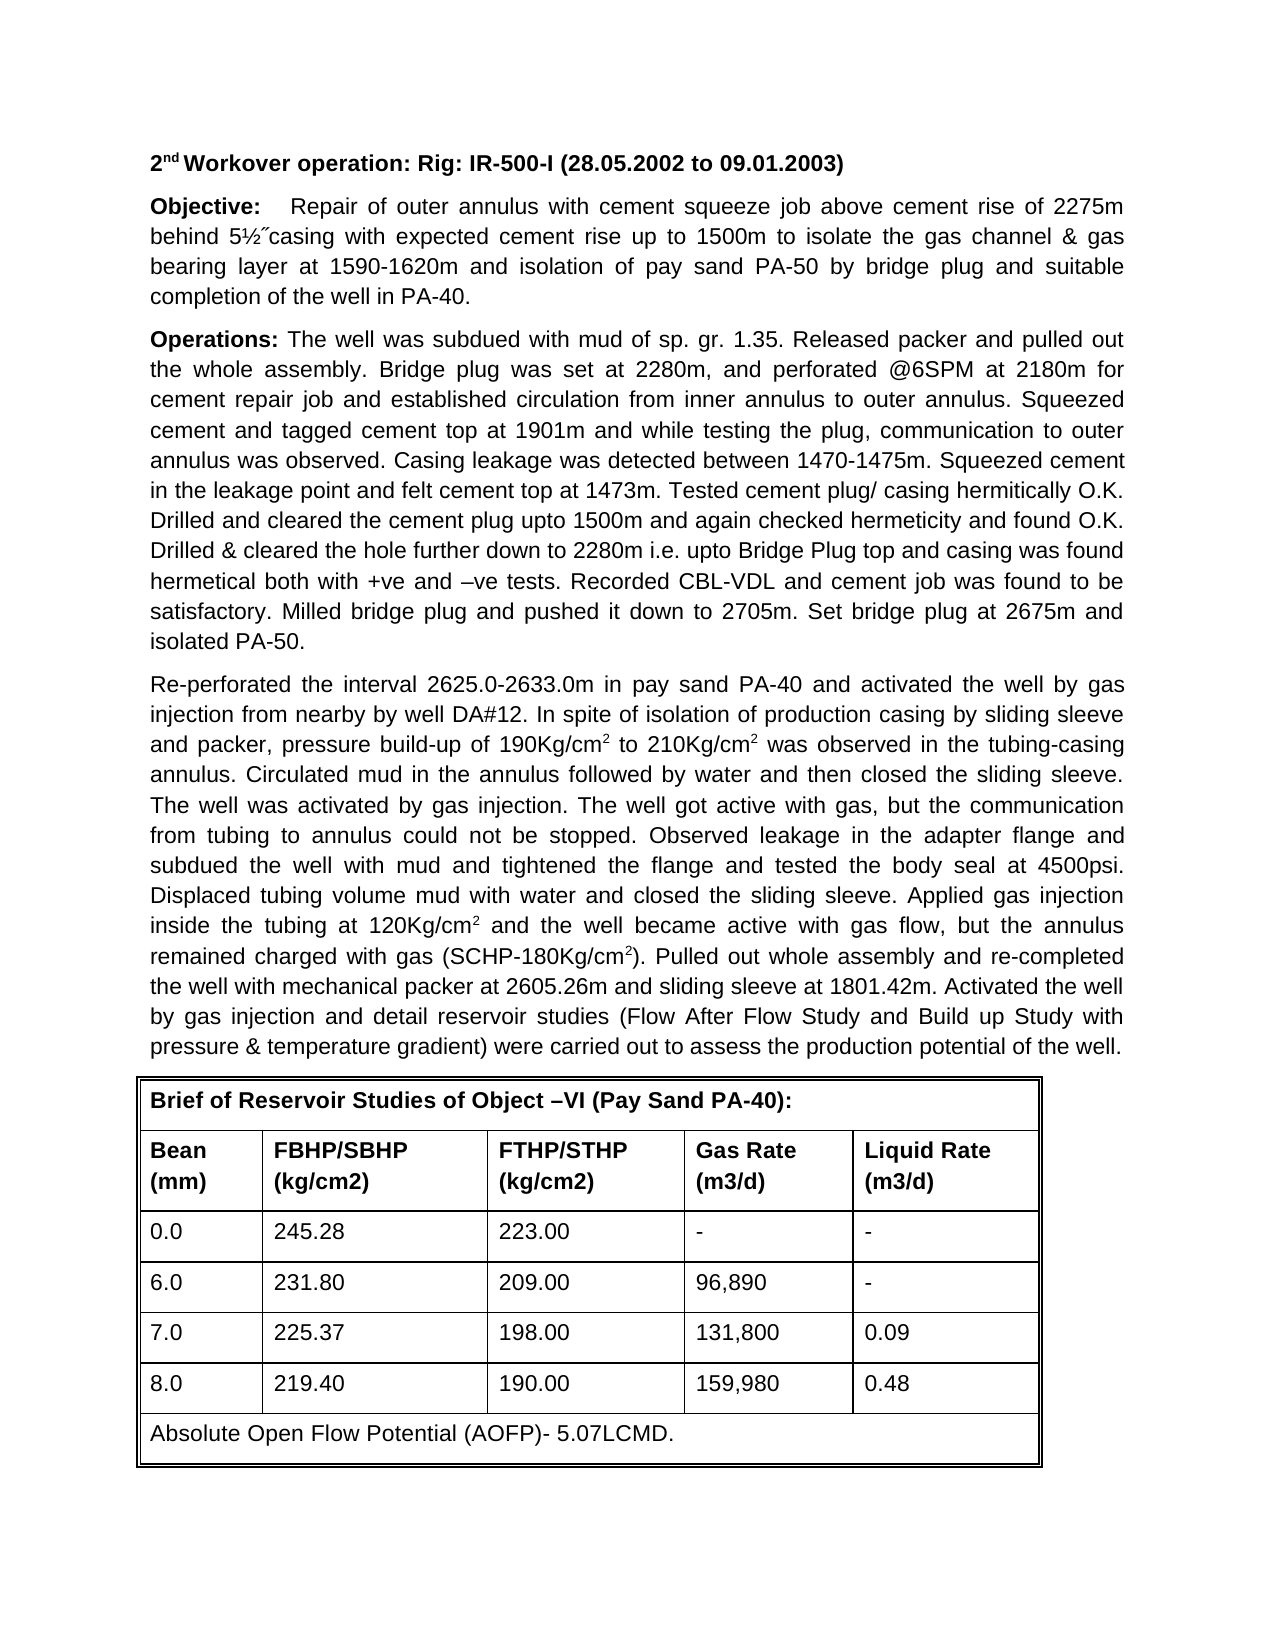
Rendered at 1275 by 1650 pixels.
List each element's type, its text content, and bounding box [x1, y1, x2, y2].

table_cell 131,800 [685, 1313, 852, 1362]
text Re-perforated the interval 2625.0-2633.0m in pay sand PA-40 and activated the well by gas injection from nearby by well DA#12. In spite of isolation of production casing by sliding sleeve and packer, pressure build-up of 190Kg/cm2 to 210Kg/cm2 was observed in the tubing-casing annulus. Circulated mud in the annulus followed by water and then closed the sliding sleeve. The well was activated by gas injection. The well got active with gas, but the communication from tubing to annulus could not be stopped. Observed leakage in the adapter flange and subdued the well with mud and tightened the flange and tested the body seal at 4500psi. Displaced tubing volume mud with water and closed the sliding sleeve. Applied gas injection inside the tubing at 120Kg/cm2 and the well became active with gas flow, but the annulus remained charged with gas (SCHP-180Kg/cm2). Pulled out whole assembly and re-completed the well with mechanical packer at 2605.26m and sliding sleeve at 1801.42m. Activated the well by gas injection and detail reservoir studies (Flow After Flow Study and Build up Study with pressure & temperature gradient) were carried out to assess the production potential of the well. [150, 671, 1125, 1060]
table_cell 8.0 [141, 1364, 262, 1412]
table_cell 159,980 [685, 1364, 852, 1412]
text Operations: The well was subdued with mud of sp. gr. 1.35. Released packer and pulled out the whole assembly. Bridge plug was set at 2280m, and perforated @6SPM at 2180m for cement repair job and established circulation from inner annulus to outer annulus. Squeezed cement and tagged cement top at 1901m and while testing the plug, communication to outer annulus was observed. Casing leakage was detected between 1470-1475m. Squeezed cement in the leakage point and felt cement top at 1473m. Tested cement plug/ casing hermitically O.K. Drilled and cleared the cement plug upto 1500m and again checked hermeticity and found O.K. Drilled & cleared the hole further down to 2280m i.e. upto Bridge Plug top and casing was found hermetical both with +ve and –ve tests. Recorded CBL-VDL and cement job was found to be satisfactory. Milled bridge plug and pushed it down to 2705m. Set bridge plug at 2675m and isolated PA-50. [150, 326, 1125, 654]
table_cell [141, 1414, 1038, 1463]
table_cell - [854, 1212, 1038, 1261]
text Objective: Repair of outer annulus with cement squeeze job above cement rise of 2275m behind 5½˝casing with expected cement rise up to 1500m to isolate the gas channel & gas bearing layer at 1590-1620m and isolation of pay sand PA-50 by bridge plug and suitable completion of the well in PA-40. [150, 193, 1125, 310]
table_cell 219.40 [263, 1364, 487, 1412]
table_cell Liquid (m3/d) [854, 1131, 1038, 1210]
table_cell FBHP/SBHP (kg/cm2) [263, 1131, 487, 1210]
table_cell Gas (m3/d) [685, 1131, 852, 1210]
table_cell FTHP/STHP (kg/cm2) [488, 1131, 684, 1210]
table_cell 223.00 [488, 1212, 684, 1261]
table_cell - [854, 1263, 1038, 1311]
table_cell - [685, 1212, 852, 1261]
table_header Brief of Reservoir Studies of Object –VI (Pay Sand PA-40): [141, 1081, 1038, 1130]
table_cell 0.48 [854, 1364, 1038, 1412]
table_cell 96,890 [685, 1263, 852, 1311]
table_cell 0.09 [854, 1313, 1038, 1362]
text 2nd Workover operation: Rig: IR-500-I (28.05.2002 to 09.01.2003) [150, 150, 1125, 176]
table_cell 231.80 [263, 1263, 487, 1311]
table_cell 0.0 [141, 1212, 262, 1261]
table_cell Bean (mm) [141, 1131, 262, 1210]
table_cell 209.00 [488, 1263, 684, 1311]
table_cell 190.00 [488, 1364, 684, 1412]
table_cell 225.37 [263, 1313, 487, 1362]
table_cell 6.0 [141, 1263, 262, 1311]
table_cell 198.00 [488, 1313, 684, 1362]
table_cell 7.0 [141, 1313, 262, 1362]
table_cell 245.28 [263, 1212, 487, 1261]
